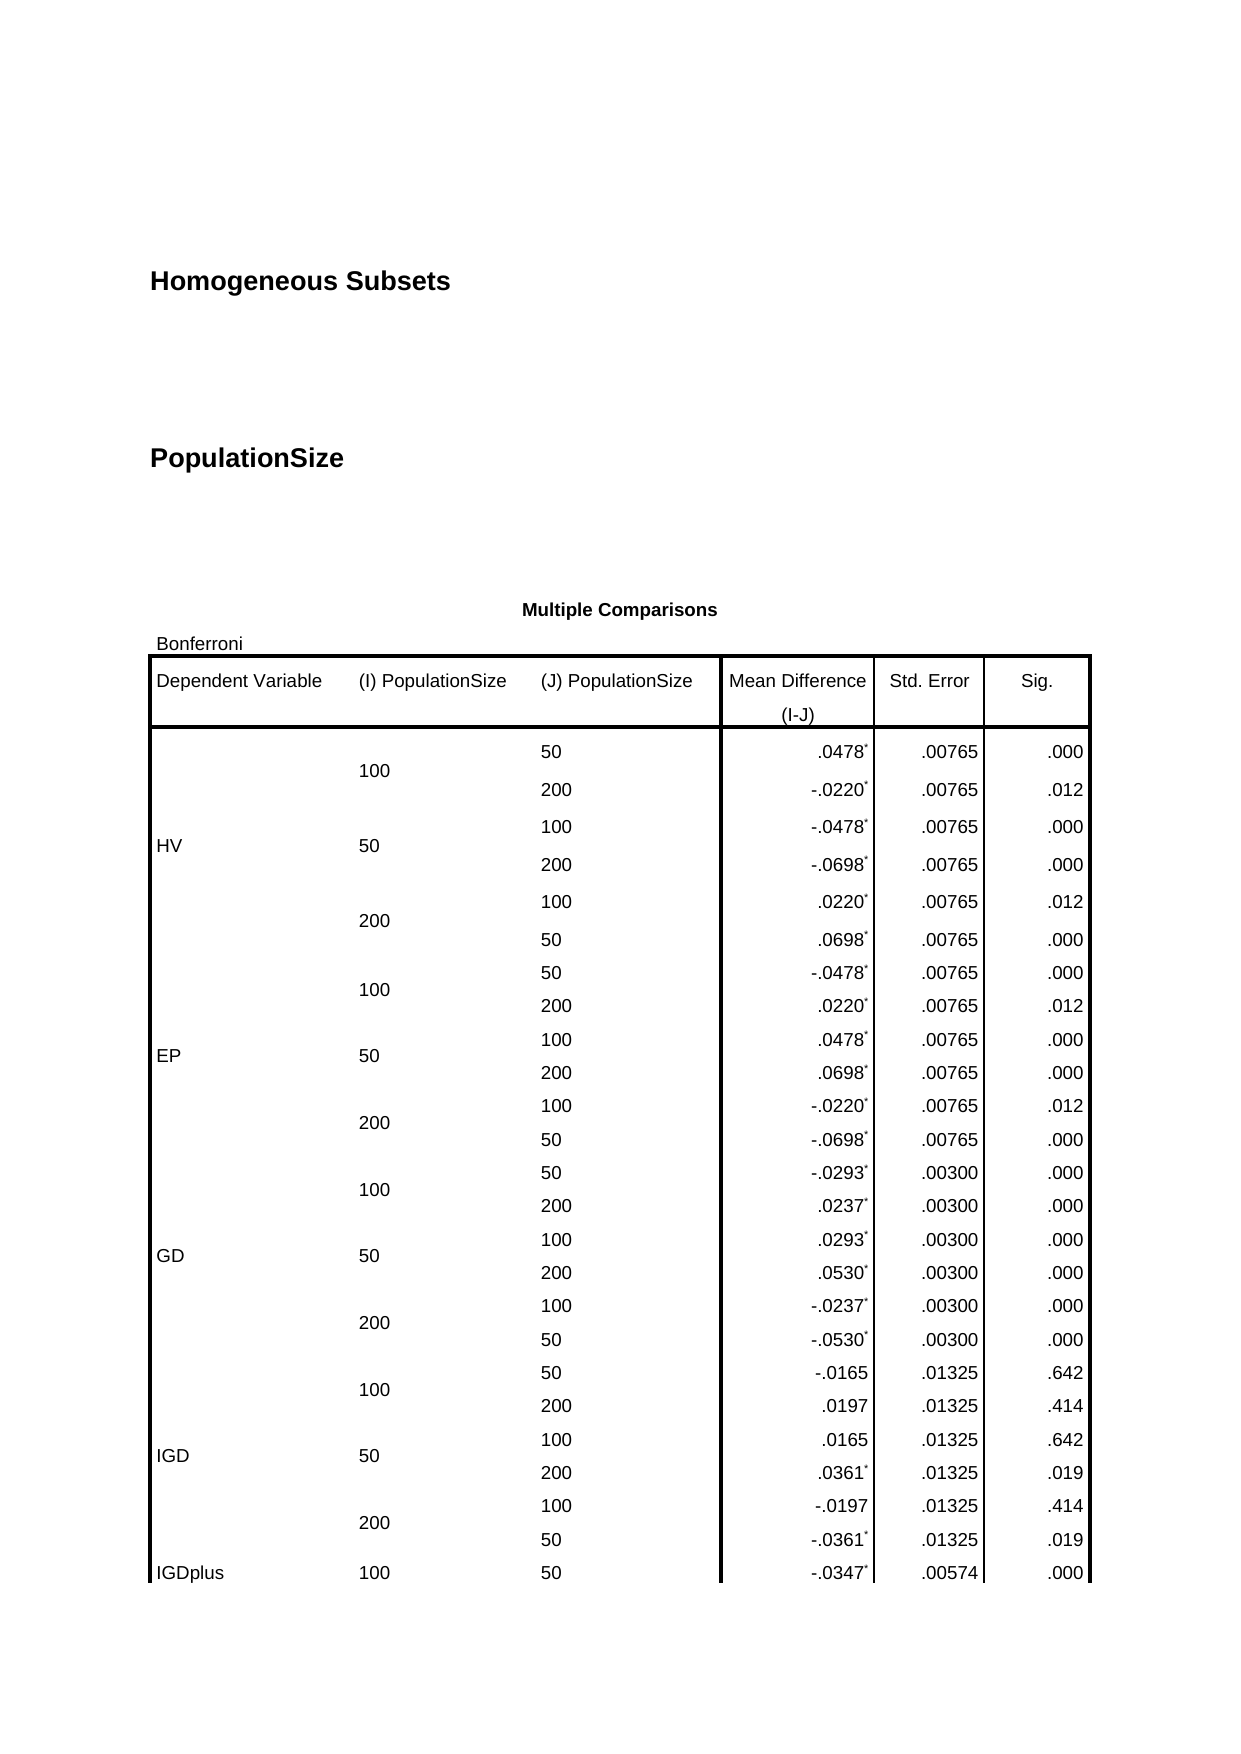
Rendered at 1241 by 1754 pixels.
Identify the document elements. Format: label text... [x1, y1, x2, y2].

table_cell 100 [534, 1283, 719, 1317]
table_cell .000 [985, 729, 1088, 762]
table_cell .000 [985, 1050, 1088, 1083]
table_cell 50 [534, 1117, 719, 1150]
table_cell .01325 [875, 1483, 983, 1517]
table_cell 200 [353, 1083, 534, 1150]
table_cell 200 [534, 838, 719, 875]
table_cell .0293* [723, 1217, 873, 1250]
table_cell .000 [985, 1217, 1088, 1250]
table_cell .0220* [723, 983, 873, 1017]
table_cell .0197 [723, 1383, 873, 1417]
table_cell 200 [534, 763, 719, 800]
table_cell 200 [353, 1483, 534, 1550]
table_cell .00300 [875, 1183, 983, 1217]
table_cell .00765 [875, 875, 983, 912]
table_cell .0478* [723, 1017, 873, 1050]
table_cell .01325 [875, 1450, 983, 1483]
table_cell .012 [985, 875, 1088, 912]
table_cell .01325 [875, 1350, 983, 1383]
table_cell .00765 [875, 950, 983, 983]
table_cell 200 [534, 1250, 719, 1283]
table_cell 50 [534, 950, 719, 983]
table_cell .00300 [875, 1150, 983, 1183]
table_cell .000 [985, 1150, 1088, 1183]
table_cell 50 [353, 1417, 534, 1483]
table_cell (J) PopulationSize [534, 658, 719, 725]
table_cell 100 [353, 1350, 534, 1417]
table_cell .019 [985, 1450, 1088, 1483]
table_cell 100 [534, 875, 719, 912]
table_cell -.0698* [723, 838, 873, 875]
table_cell .00765 [875, 729, 983, 762]
table_cell Std. Error [875, 658, 983, 725]
table_cell 100 [534, 800, 719, 837]
table_cell Dependent Variable [152, 658, 352, 725]
table_cell 200 [353, 1283, 534, 1350]
table_cell .000 [985, 1117, 1088, 1150]
table_cell 50 [534, 1150, 719, 1183]
table_cell 50 [534, 729, 719, 762]
table_cell IGD [152, 1350, 352, 1550]
table_cell 200 [534, 1383, 719, 1417]
table_cell 50 [353, 1217, 534, 1283]
table_cell -.0165 [723, 1350, 873, 1383]
table_cell .00300 [875, 1317, 983, 1350]
table_cell .000 [985, 950, 1088, 983]
table_cell 200 [534, 983, 719, 1017]
table_cell 100 [534, 1017, 719, 1050]
table_cell .00300 [875, 1283, 983, 1317]
table_cell .642 [985, 1350, 1088, 1383]
table_cell .0361* [723, 1450, 873, 1483]
table_cell .000 [985, 1283, 1088, 1317]
table_cell .000 [985, 1250, 1088, 1283]
table_cell -.0530* [723, 1317, 873, 1350]
table_cell 100 [534, 1417, 719, 1450]
table_cell .012 [985, 1083, 1088, 1117]
table_cell 50 [534, 1517, 719, 1550]
table_cell 100 [353, 950, 534, 1017]
table_cell .00765 [875, 838, 983, 875]
table_cell 100 [534, 1217, 719, 1250]
table_cell .642 [985, 1417, 1088, 1450]
table_cell .00765 [875, 1083, 983, 1117]
table_cell .0698* [723, 913, 873, 950]
table_cell .00765 [875, 763, 983, 800]
table_cell Sig. [985, 658, 1088, 725]
table_cell (I) PopulationSize [353, 658, 534, 725]
table_cell IGDplus [152, 1550, 352, 1583]
table_cell 200 [534, 1450, 719, 1483]
table_cell 100 [353, 1150, 534, 1217]
table_cell .414 [985, 1383, 1088, 1417]
table_cell .00300 [875, 1217, 983, 1250]
table_cell .00574 [875, 1550, 983, 1583]
table_cell .000 [985, 838, 1088, 875]
table_cell 100 [534, 1483, 719, 1517]
table_cell 50 [534, 1350, 719, 1383]
table_cell -.0293* [723, 1150, 873, 1183]
table_cell .0237* [723, 1183, 873, 1217]
table_cell .00300 [875, 1250, 983, 1283]
table_cell .019 [985, 1517, 1088, 1550]
table_cell -.0478* [723, 950, 873, 983]
table_cell 50 [353, 800, 534, 875]
table_cell .012 [985, 983, 1088, 1017]
table_cell .00765 [875, 913, 983, 950]
table_cell -.0220* [723, 763, 873, 800]
table_cell 100 [353, 1550, 534, 1583]
table_cell -.0347* [723, 1550, 873, 1583]
table_cell .00765 [875, 1050, 983, 1083]
table_cell .01325 [875, 1383, 983, 1417]
table_cell GD [152, 1150, 352, 1350]
table_cell .0698* [723, 1050, 873, 1083]
table_cell HV [152, 729, 352, 950]
table_cell .00765 [875, 1117, 983, 1150]
table_cell .000 [985, 913, 1088, 950]
table_cell -.0237* [723, 1283, 873, 1317]
table_header Multiple Comparisons [150, 588, 1089, 621]
table_cell 200 [534, 1183, 719, 1217]
table_cell -.0361* [723, 1517, 873, 1550]
table_cell EP [152, 950, 352, 1150]
table_cell 50 [353, 1017, 534, 1083]
table_cell 200 [534, 1050, 719, 1083]
table_cell .00765 [875, 1017, 983, 1050]
table_cell .000 [985, 1550, 1088, 1583]
table_cell .414 [985, 1483, 1088, 1517]
table_cell .012 [985, 763, 1088, 800]
table_cell .000 [985, 800, 1088, 837]
table_cell -.0698* [723, 1117, 873, 1150]
table_cell .01325 [875, 1517, 983, 1550]
table_cell -.0220* [723, 1083, 873, 1117]
table_cell Bonferroni [150, 621, 1089, 654]
table_cell 50 [534, 1550, 719, 1583]
table_cell .000 [985, 1183, 1088, 1217]
text PopulationSize [150, 442, 1090, 473]
table_cell -.0197 [723, 1483, 873, 1517]
table_cell 50 [534, 913, 719, 950]
table_cell .0165 [723, 1417, 873, 1450]
table_cell 100 [534, 1083, 719, 1117]
table_cell -.0478* [723, 800, 873, 837]
table_cell .00765 [875, 983, 983, 1017]
table_cell 50 [534, 1317, 719, 1350]
table_cell .000 [985, 1017, 1088, 1050]
table_cell .01325 [875, 1417, 983, 1450]
table_cell Mean Difference (I-J) [723, 658, 873, 725]
table_cell 200 [353, 875, 534, 950]
table_cell .0530* [723, 1250, 873, 1283]
table_cell .0220* [723, 875, 873, 912]
table_cell .000 [985, 1317, 1088, 1350]
table_cell .0478* [723, 729, 873, 762]
text Homogeneous Subsets [150, 264, 1090, 296]
table_cell 100 [353, 729, 534, 800]
table_cell .00765 [875, 800, 983, 837]
